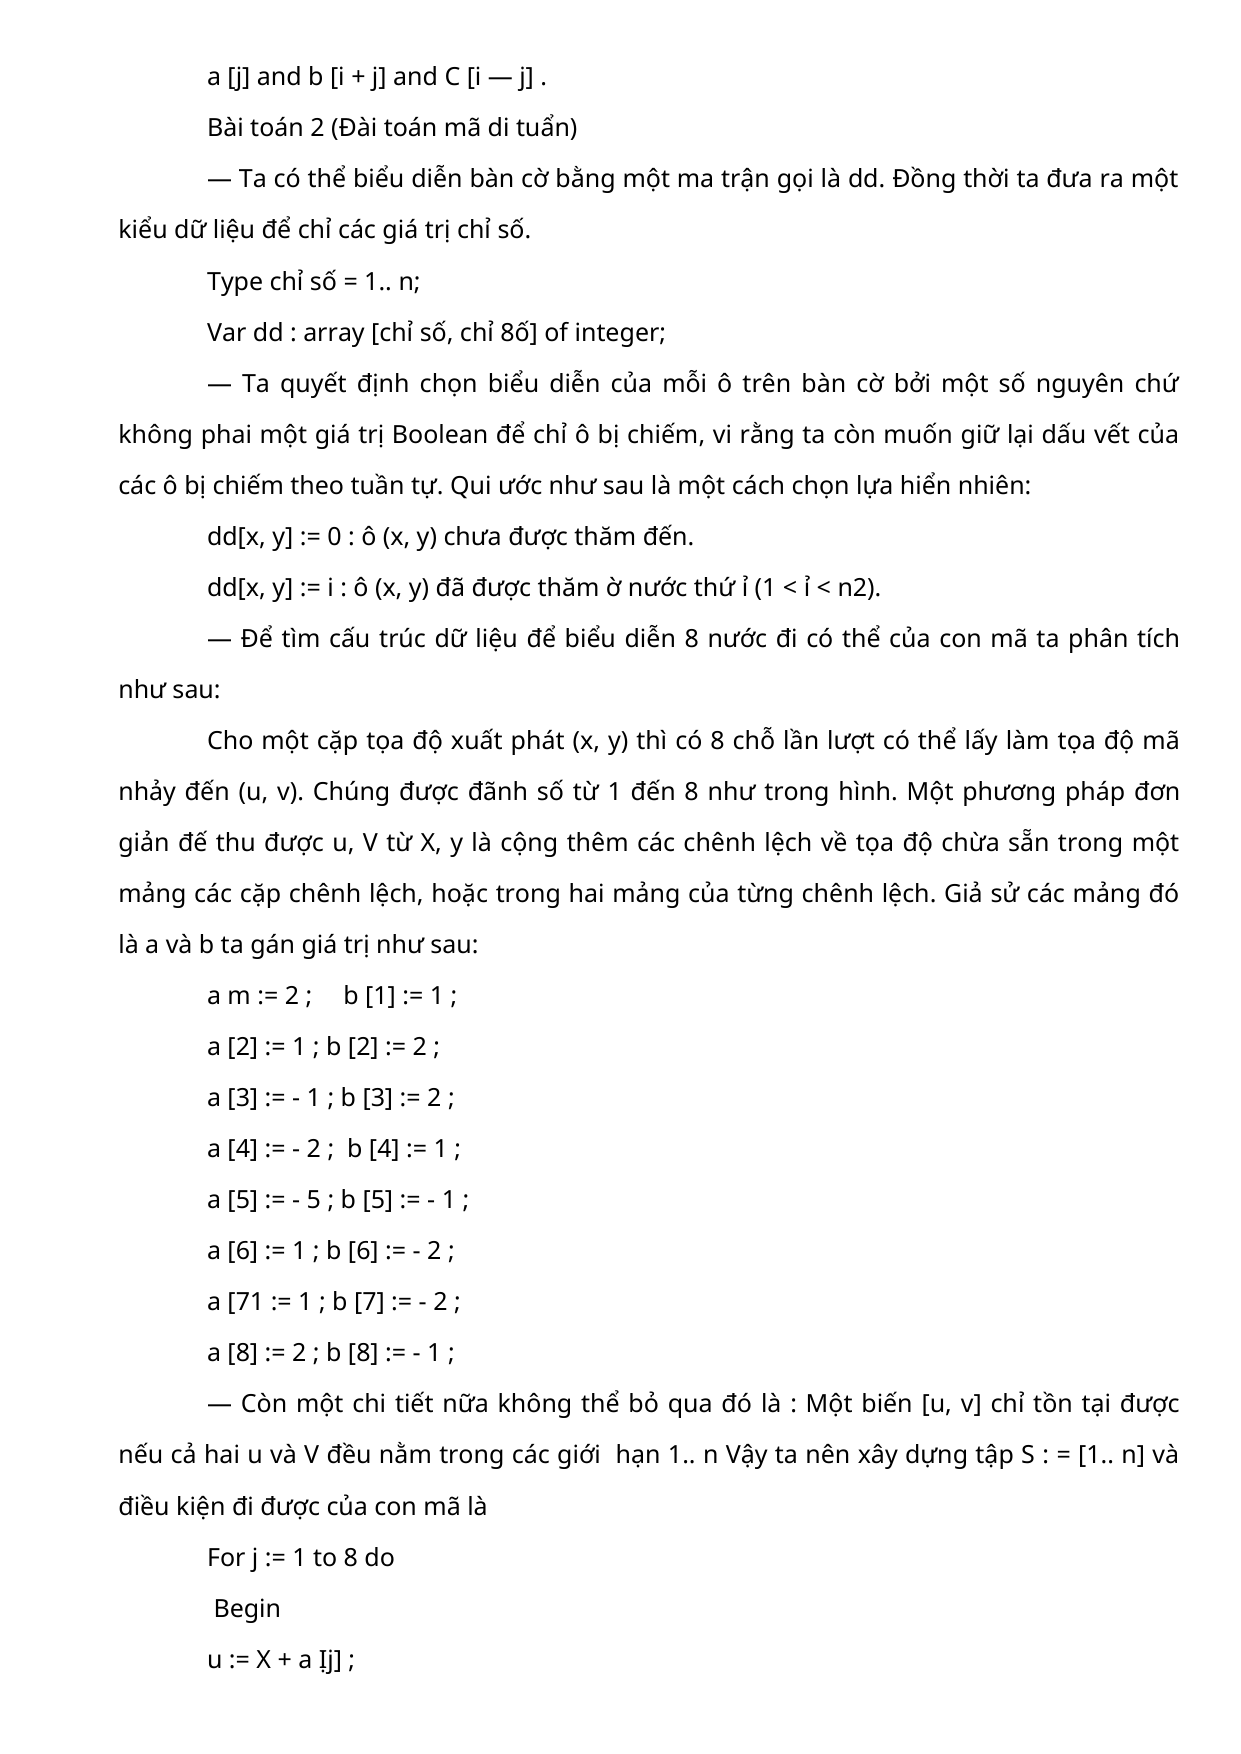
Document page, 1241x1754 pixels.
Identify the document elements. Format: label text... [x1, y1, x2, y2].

text u := X + a Ịj] ; [118, 1641, 1181, 1675]
text a [5] := - 5 ; b [5] := - 1 ; [118, 1182, 1181, 1216]
text a [71 := 1 ; b [7] := - 2 ; [118, 1284, 1181, 1318]
text — Ta quyết định chọn biểu diễn của mỗi ô trên bàn cờ bởi một số nguyên chứ không phai một giá trị Boolean để chỉ ô bị chiếm, vi rằng ta còn muốn giữ lại dấu vết của các ô bị chiếm theo tuần tự. Qui ước như sau là một cách chọn lựa hiển nhiên: [118, 365, 1181, 501]
text — Ta có thể biểu diễn bàn cờ bằng một ma trận gọi là dd. Đồng thời ta đưa ra một kiểu dữ liệu để chỉ các giá trị chỉ số. [118, 161, 1181, 246]
text a [2] := 1 ; b [2] := 2 ; [118, 1029, 1181, 1063]
text dd[x, y] := i : ô (x, y) đã được thăm ờ nước thứ ỉ (1 < ỉ < n2). [118, 569, 1181, 603]
text — Còn một chi tiết nữa không thể bỏ qua đó là : Một biến [u, v] chỉ tồn tại được nếu cả hai u và V đều nằm trong các giới hạn 1.. n Vậy ta nên xây dựng tập S : = [1.. n] và điều kiện đi được của con mã là [118, 1386, 1181, 1522]
text Bài toán 2 (Đài toán mã di tuẩn) [118, 110, 1181, 144]
text Type chỉ số = 1.. n; [118, 263, 1181, 297]
text a [6] := 1 ; b [6] := - 2 ; [118, 1233, 1181, 1267]
text a [j] and b [i + j] and C [i — j] . [118, 59, 1181, 93]
text a m := 2 ; b [1] := 1 ; [118, 978, 1181, 1012]
text a [3] := - 1 ; b [3] := 2 ; [118, 1080, 1181, 1114]
text Cho một cặp tọa độ xuất phát (x, y) thì có 8 chỗ lần lượt có thể lấy làm tọa độ mã nhảy đến (u, v). Chúng được đãnh số từ 1 đến 8 như trong hình. Một phương pháp đơn giản đế thu được u, V từ X, y là cộng thêm các chênh lệch về tọa độ chừa sẵn trong một mảng các cặp chênh lệch, hoặc trong hai mảng của từng chênh lệch. Giả sử các mảng đó là a và b ta gán giá trị như sau: [118, 723, 1181, 961]
text a [8] := 2 ; b [8] := - 1 ; [118, 1335, 1181, 1369]
text For j := 1 to 8 do [118, 1539, 1181, 1573]
text dd[x, y] := 0 : ô (x, y) chưa được thăm đến. [118, 518, 1181, 552]
text — Để tìm cấu trúc dữ liệu để biểu diễn 8 nước đi có thể của con mã ta phân tích như sau: [118, 621, 1181, 706]
text a [4] := - 2 ; b [4] := 1 ; [118, 1131, 1181, 1165]
text Begin [118, 1590, 1181, 1624]
text Var dd : array [chỉ số, chỉ 8ố] of integer; [118, 314, 1181, 348]
